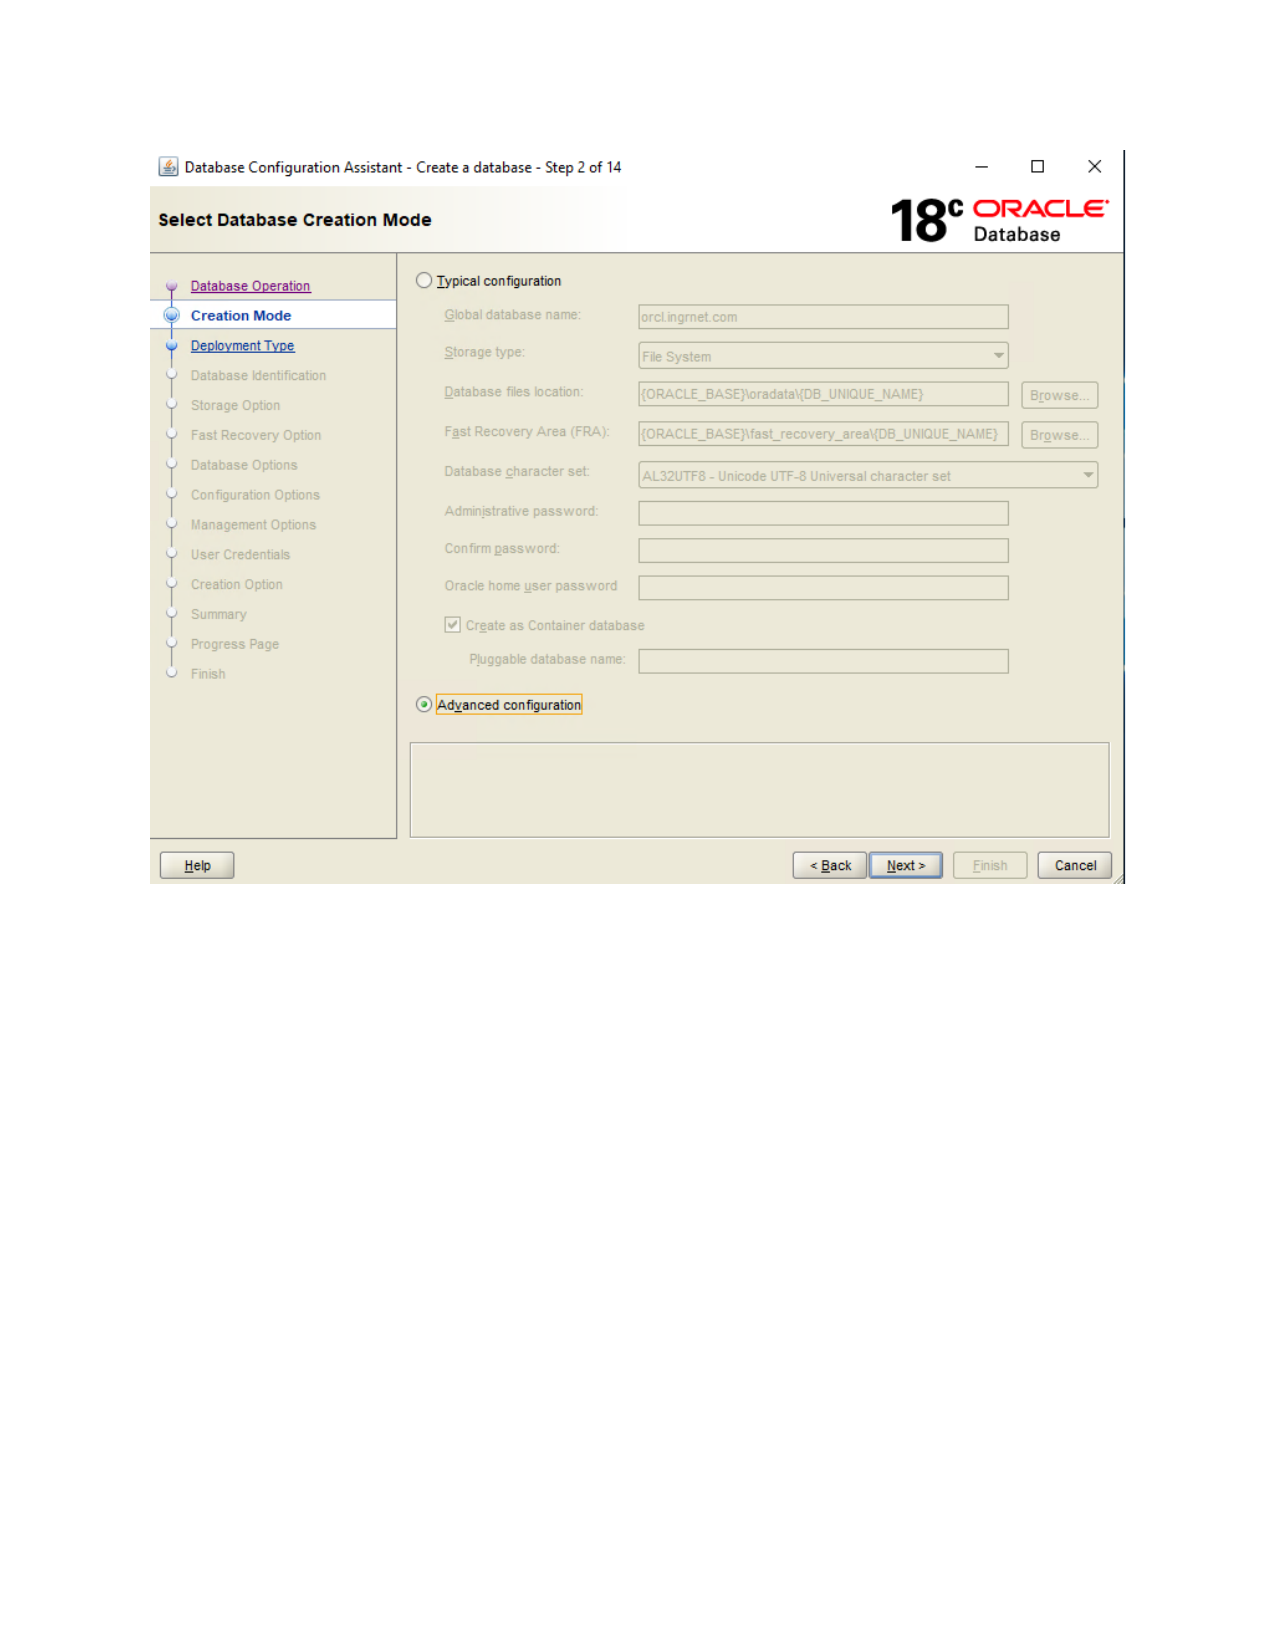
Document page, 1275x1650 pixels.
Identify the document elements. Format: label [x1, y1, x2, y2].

picture [150, 150, 1125, 884]
